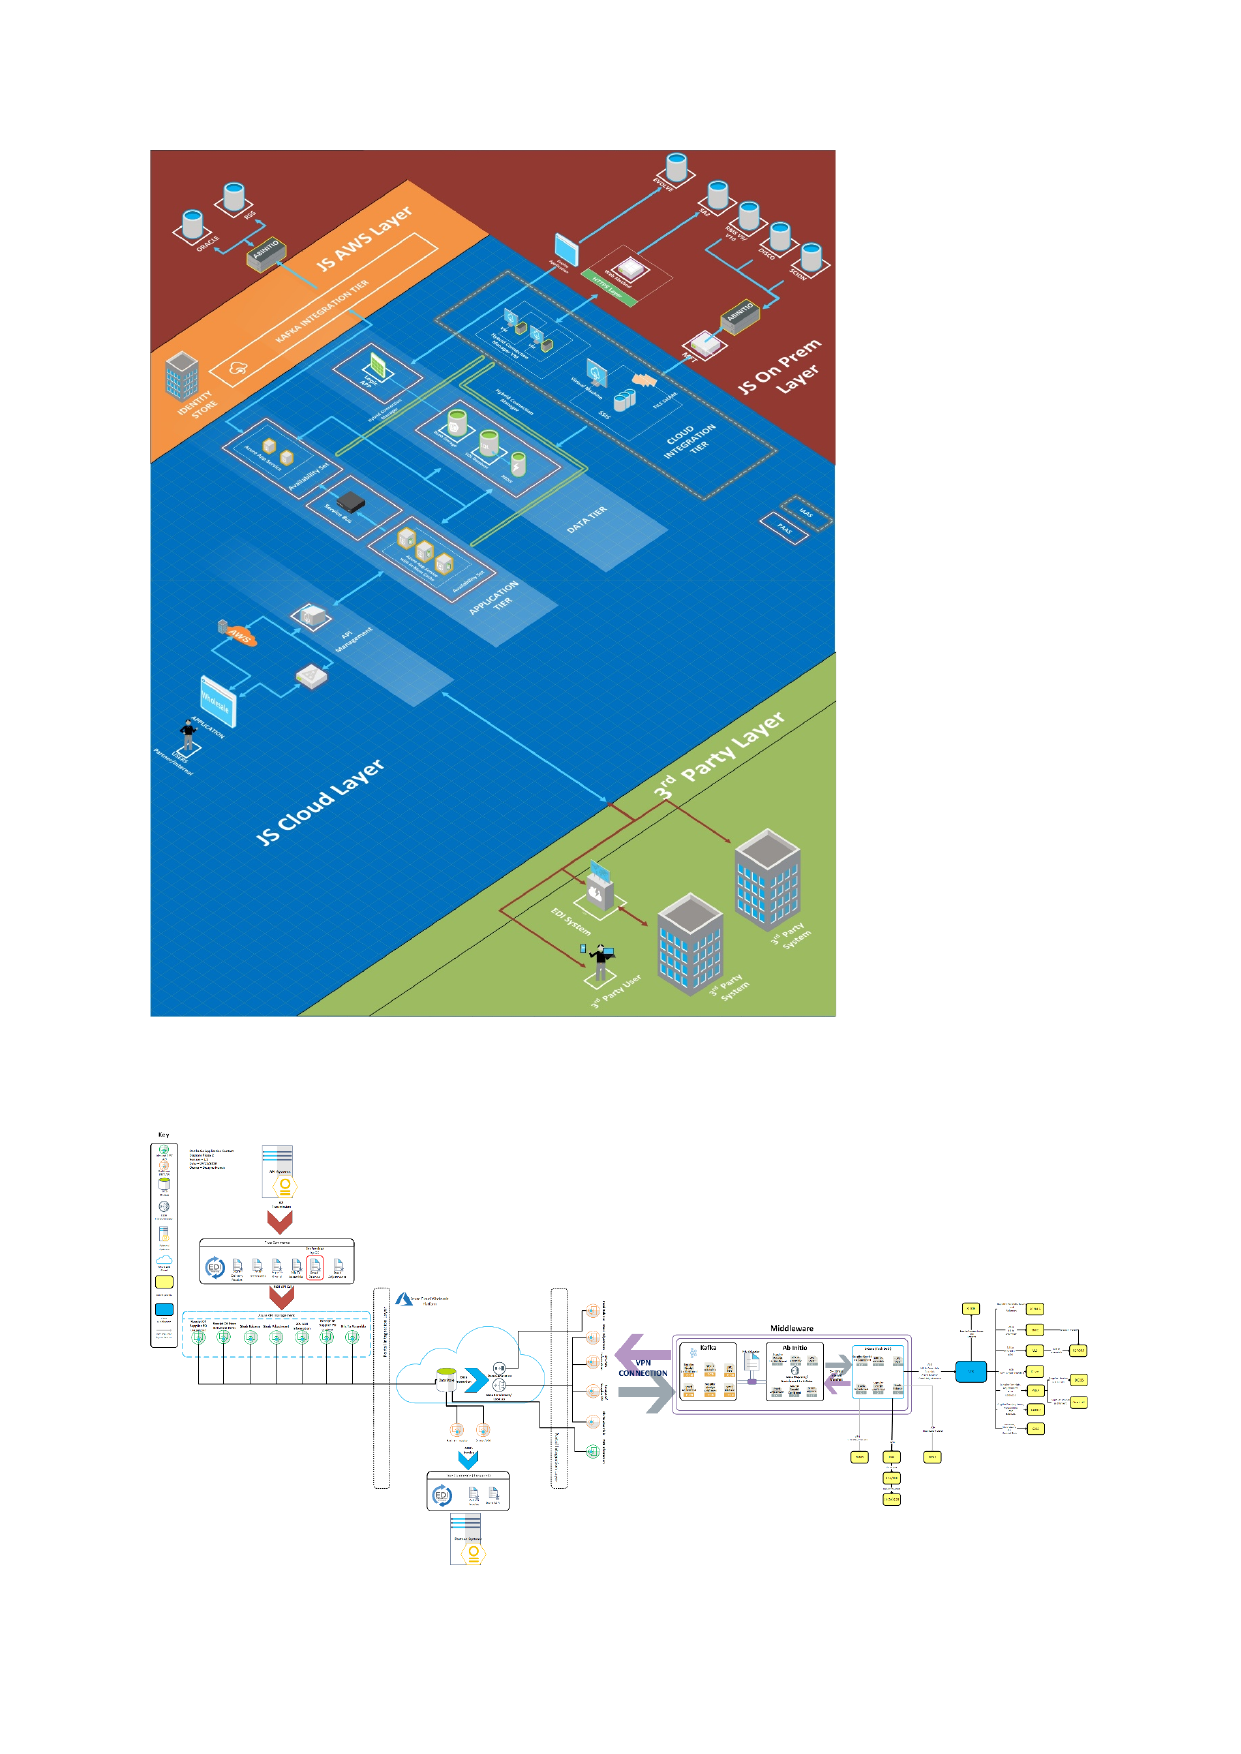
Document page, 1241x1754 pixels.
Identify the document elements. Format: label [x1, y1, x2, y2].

picture [150, 1128, 1088, 1565]
picture [150, 150, 837, 1017]
